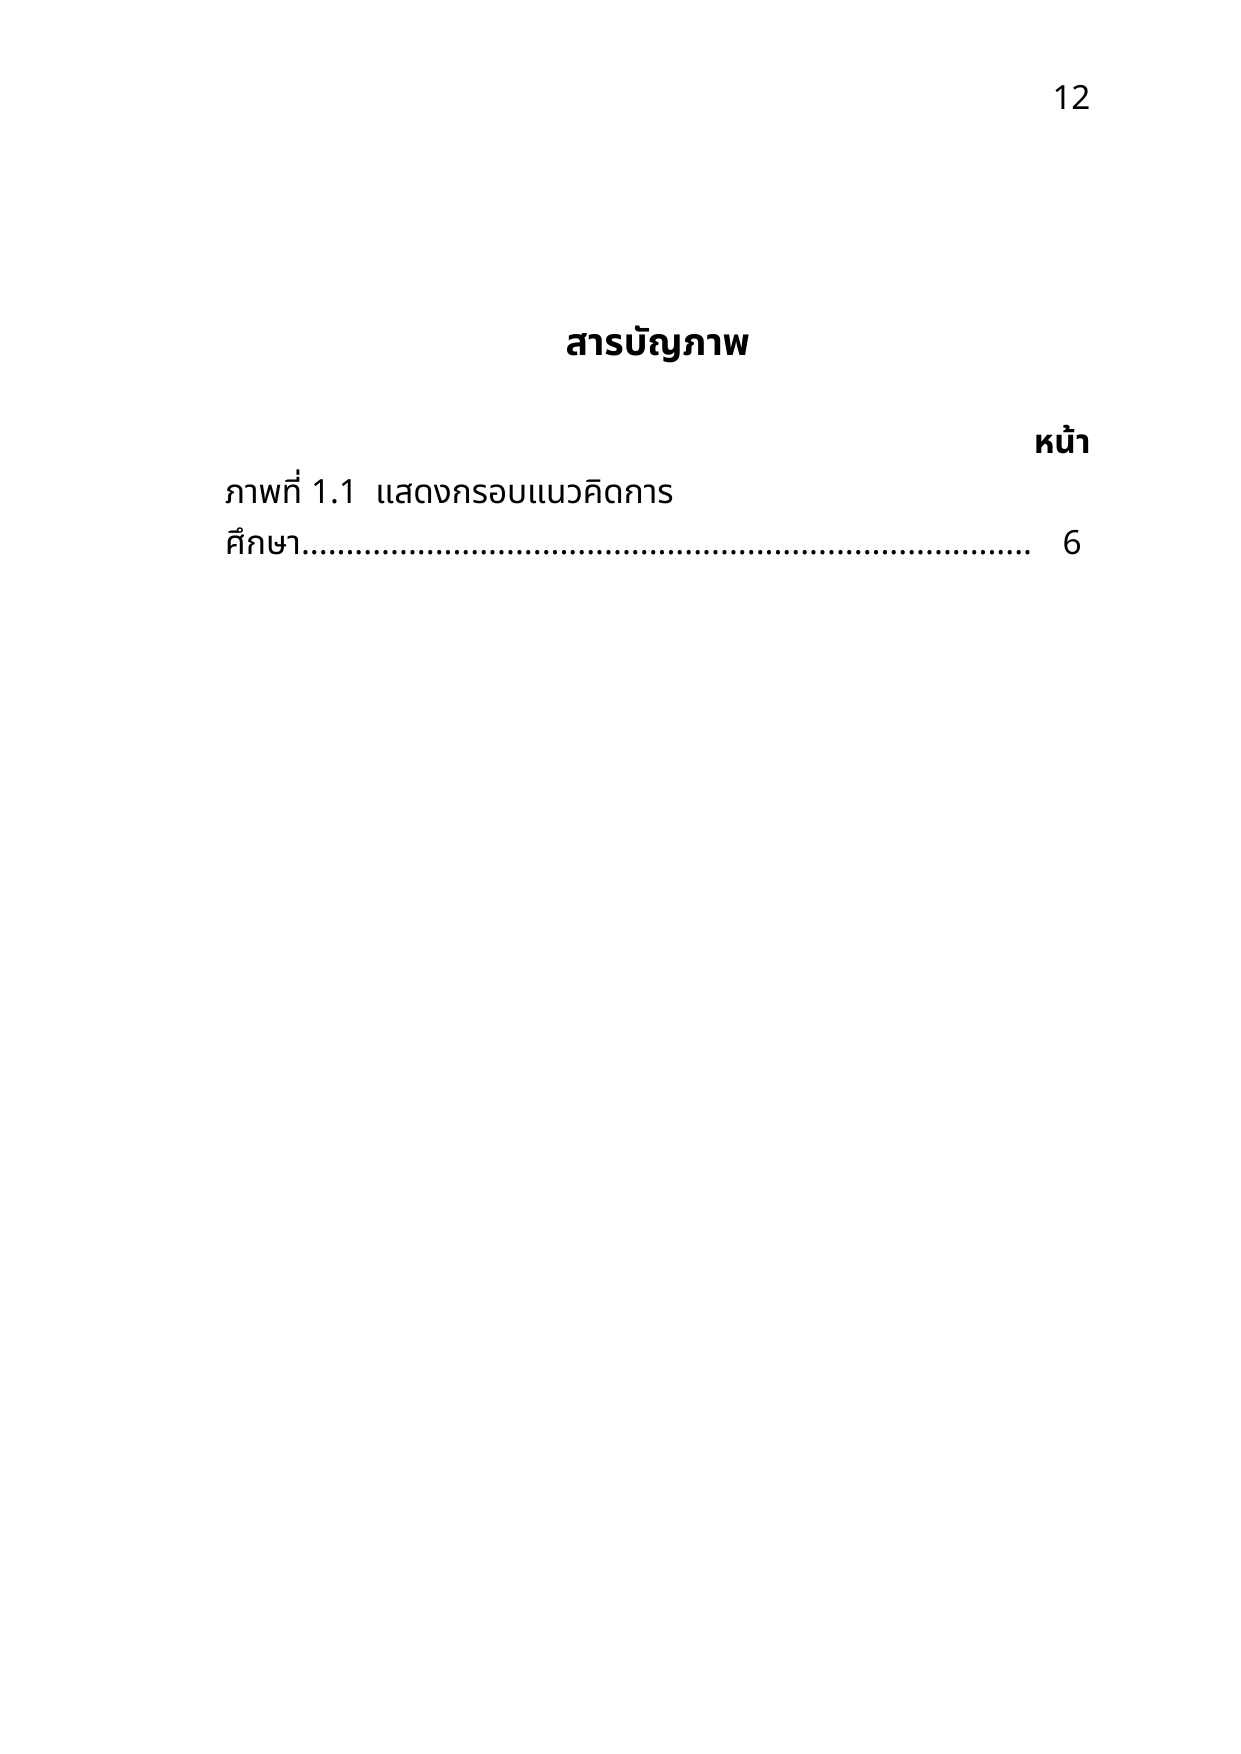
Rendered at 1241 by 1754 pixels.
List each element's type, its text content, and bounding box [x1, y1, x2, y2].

text สารบัญภาพ [225, 316, 1090, 372]
text หน้า [225, 418, 1090, 468]
text ภาพที่ 1.1 แสดงกรอบแนวคิดการศึกษา.................................................................................. 6 [225, 468, 1090, 569]
